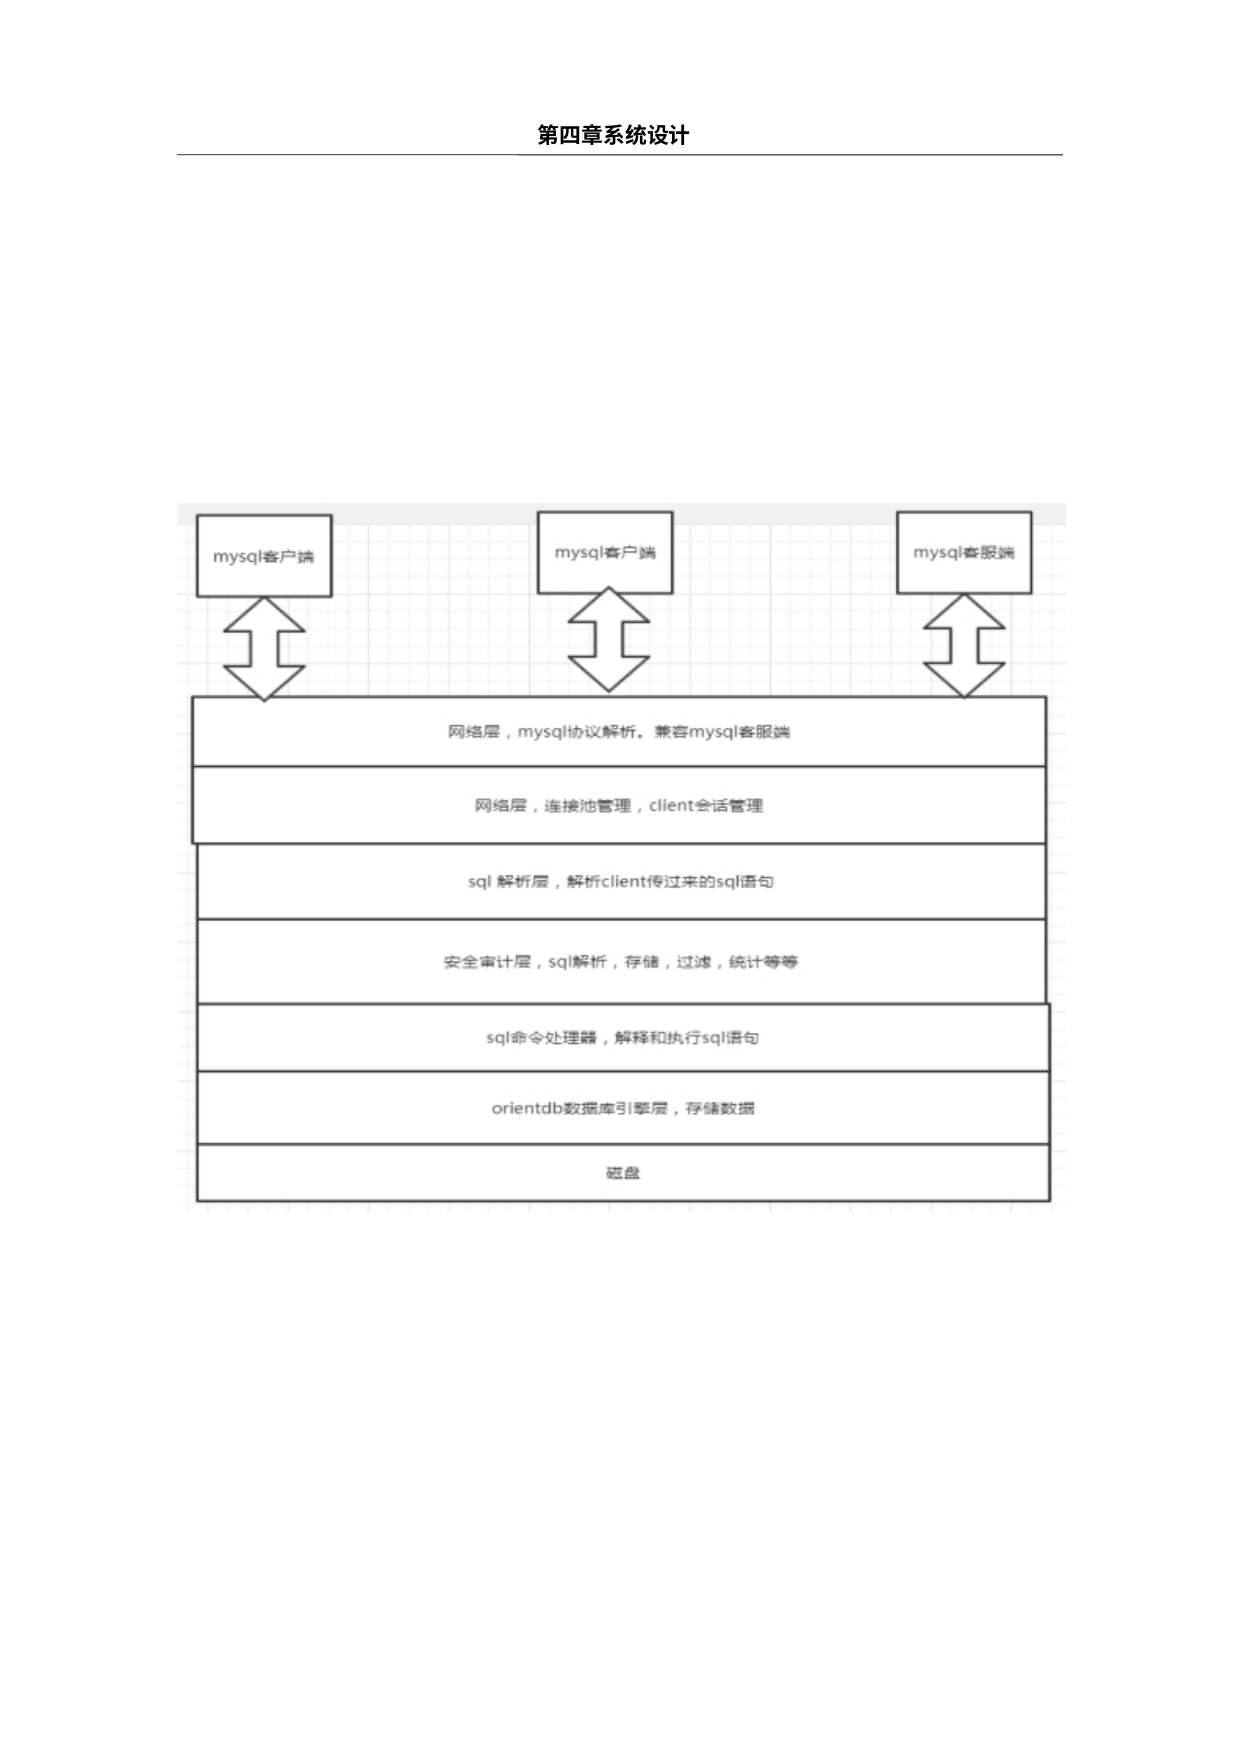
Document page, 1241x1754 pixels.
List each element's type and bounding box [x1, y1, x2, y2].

picture [177, 503, 1067, 1212]
